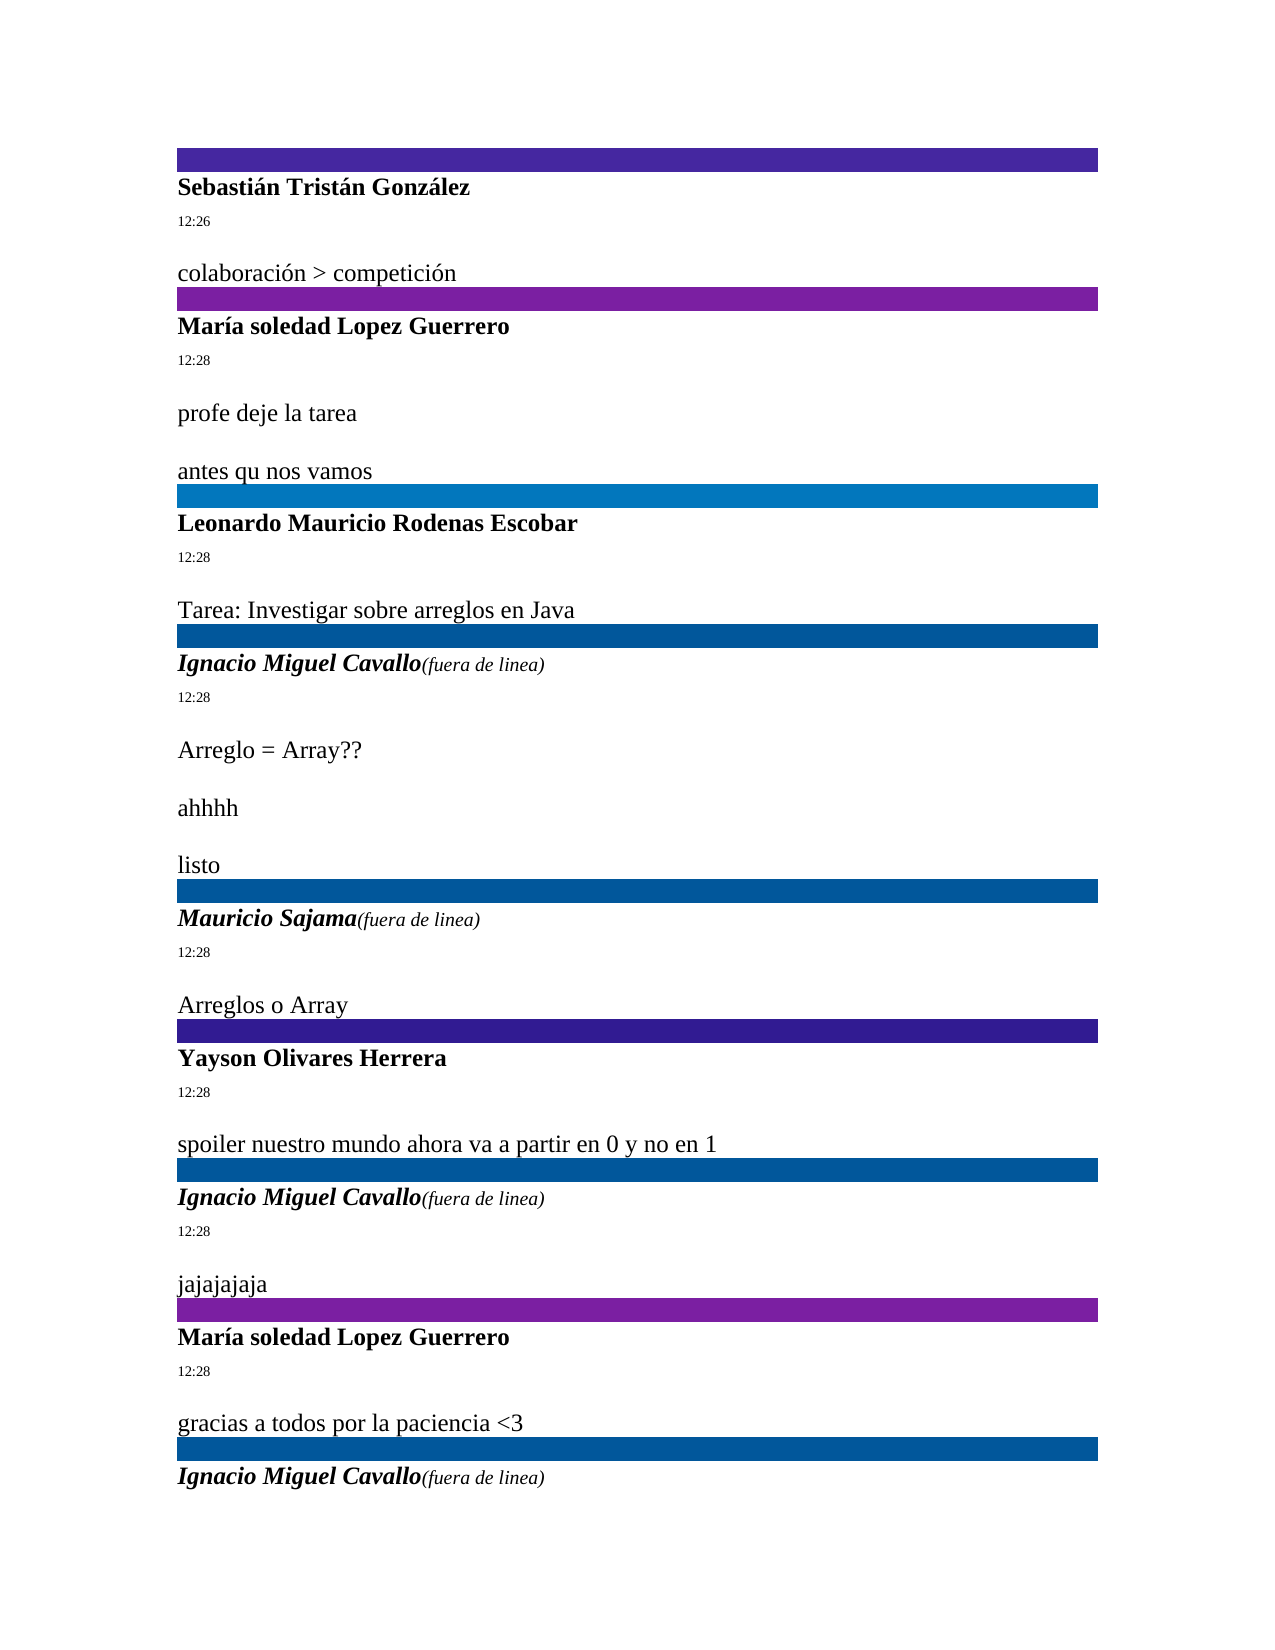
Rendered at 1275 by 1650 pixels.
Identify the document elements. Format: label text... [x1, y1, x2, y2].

text 12:28 [177, 340, 1098, 369]
text 12:28 [177, 677, 1098, 706]
text María soledad Lopez Guerrero [177, 311, 1098, 340]
text antes qu nos vamos [177, 456, 1098, 484]
text Ma [177, 879, 1098, 903]
text Arreglo = Array?? [177, 735, 1098, 763]
text Le [177, 484, 1098, 508]
text profe deje la tarea [177, 398, 1098, 427]
text colaboración > competición [177, 258, 1098, 287]
text 12:28 [177, 1211, 1098, 1240]
text Ma [177, 287, 1098, 311]
text Leonardo Mauricio Rodenas Escobar [177, 508, 1098, 537]
text Ignacio Miguel Cavallo(fuera de linea) [177, 1182, 1098, 1211]
text Sebastián Tristán González [177, 172, 1098, 200]
text Ig [177, 624, 1098, 648]
text Ignacio Miguel Cavallo(fuera de linea) [177, 648, 1098, 677]
text listo [177, 851, 1098, 879]
text spoiler nuestro mundo ahora va a partir en 0 y no en 1 [177, 1129, 1098, 1158]
text jajajajaja [177, 1269, 1098, 1298]
text Ignacio Miguel Cavallo(fuera de linea) [177, 1461, 1098, 1490]
text Mauricio Sajama(fuera de linea) [177, 903, 1098, 932]
text 12:28 [177, 1072, 1098, 1100]
text gracias a todos por la paciencia <3 [177, 1408, 1098, 1437]
text 12:28 [177, 932, 1098, 961]
text 12:28 [177, 1351, 1098, 1379]
text Ma [177, 1298, 1098, 1322]
text Arreglos o Array [177, 990, 1098, 1019]
text Yayson Olivares Herrera [177, 1043, 1098, 1072]
text Ig [177, 1158, 1098, 1182]
text Tarea: Investigar sobre arreglos en Java [177, 595, 1098, 624]
text Ya [177, 1019, 1098, 1043]
text ahhhh [177, 793, 1098, 821]
text 12:26 [177, 200, 1098, 229]
text María soledad Lopez Guerrero [177, 1322, 1098, 1351]
text Se [177, 148, 1098, 172]
text Ig [177, 1437, 1098, 1461]
text 12:28 [177, 537, 1098, 566]
